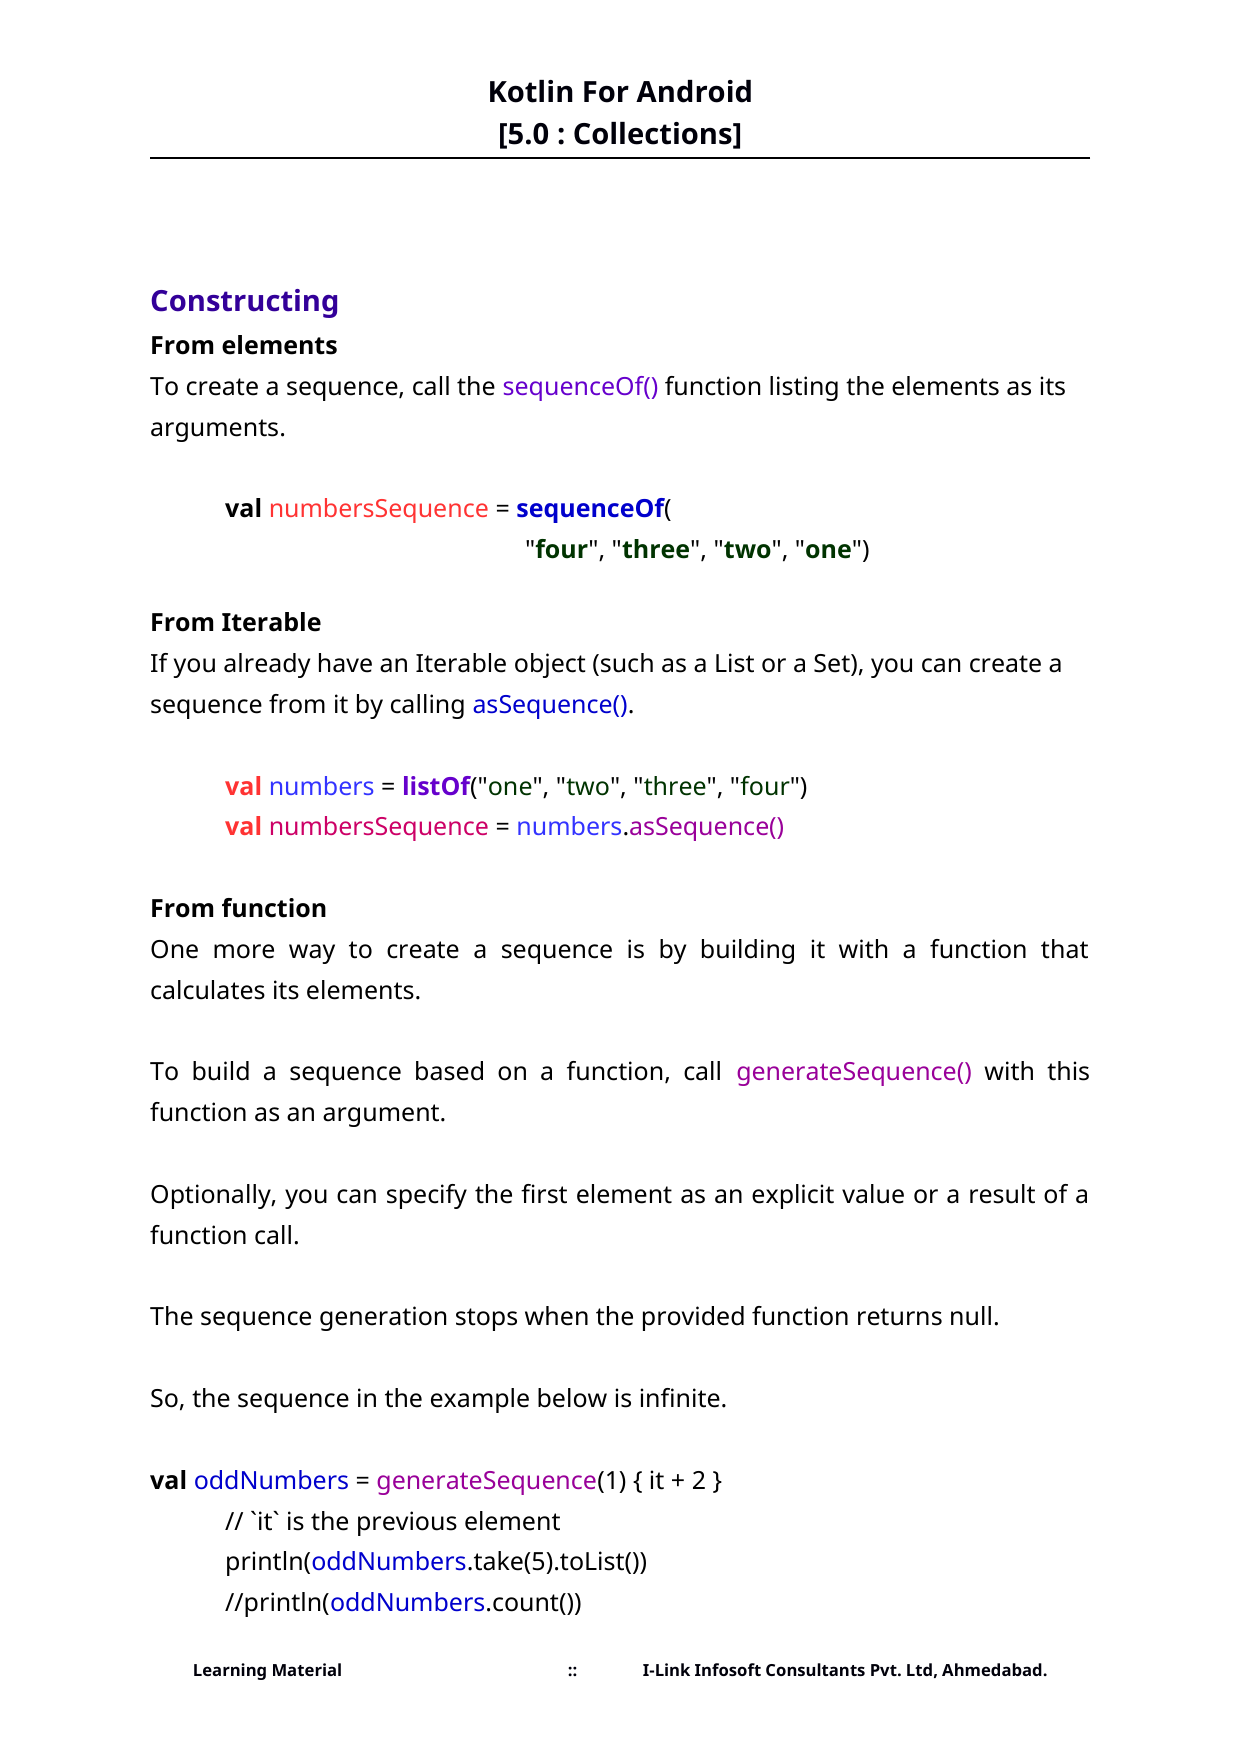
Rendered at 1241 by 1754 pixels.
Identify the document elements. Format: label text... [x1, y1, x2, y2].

text println(oddNumbers.take(5).toList()) [150, 1544, 1090, 1578]
text From function [150, 891, 1090, 925]
text Constructing [150, 280, 1090, 319]
text The sequence generation stops when the provided function returns null. [150, 1299, 1090, 1333]
text "four", "three", "two", "one") [225, 532, 1090, 599]
text So, the sequence in the example below is infinite. [150, 1381, 1090, 1415]
text val oddNumbers = generateSequence(1) { it + 2 } [150, 1462, 1090, 1496]
text val numbers = listOf("one", "two", "three", "four") [225, 768, 1090, 802]
text From elements [150, 327, 1090, 362]
text If you already have an Iterable object (such as a List or a Set), you can create a sequence from it by calling asSequence(). [150, 646, 1090, 721]
text //println(oddNumbers.count()) [150, 1585, 1090, 1619]
text Optionally, you can specify the first element as an explicit value or a result of a function call. [150, 1176, 1090, 1251]
text // `it` is the previous element [150, 1503, 1090, 1537]
text One more way to create a sequence is by building it with a function that calculates its elements. [150, 931, 1090, 1006]
text To build a sequence based on a function, call generateSequence() with this function as an argument. [150, 1054, 1090, 1129]
text From Iterable [150, 605, 1090, 639]
text val numbersSequence = sequenceOf( [225, 491, 1090, 525]
text To create a sequence, call the sequenceOf() function listing the elements as its arguments. [150, 368, 1090, 443]
text val numbersSequence = numbers.asSequence() [225, 809, 1090, 843]
